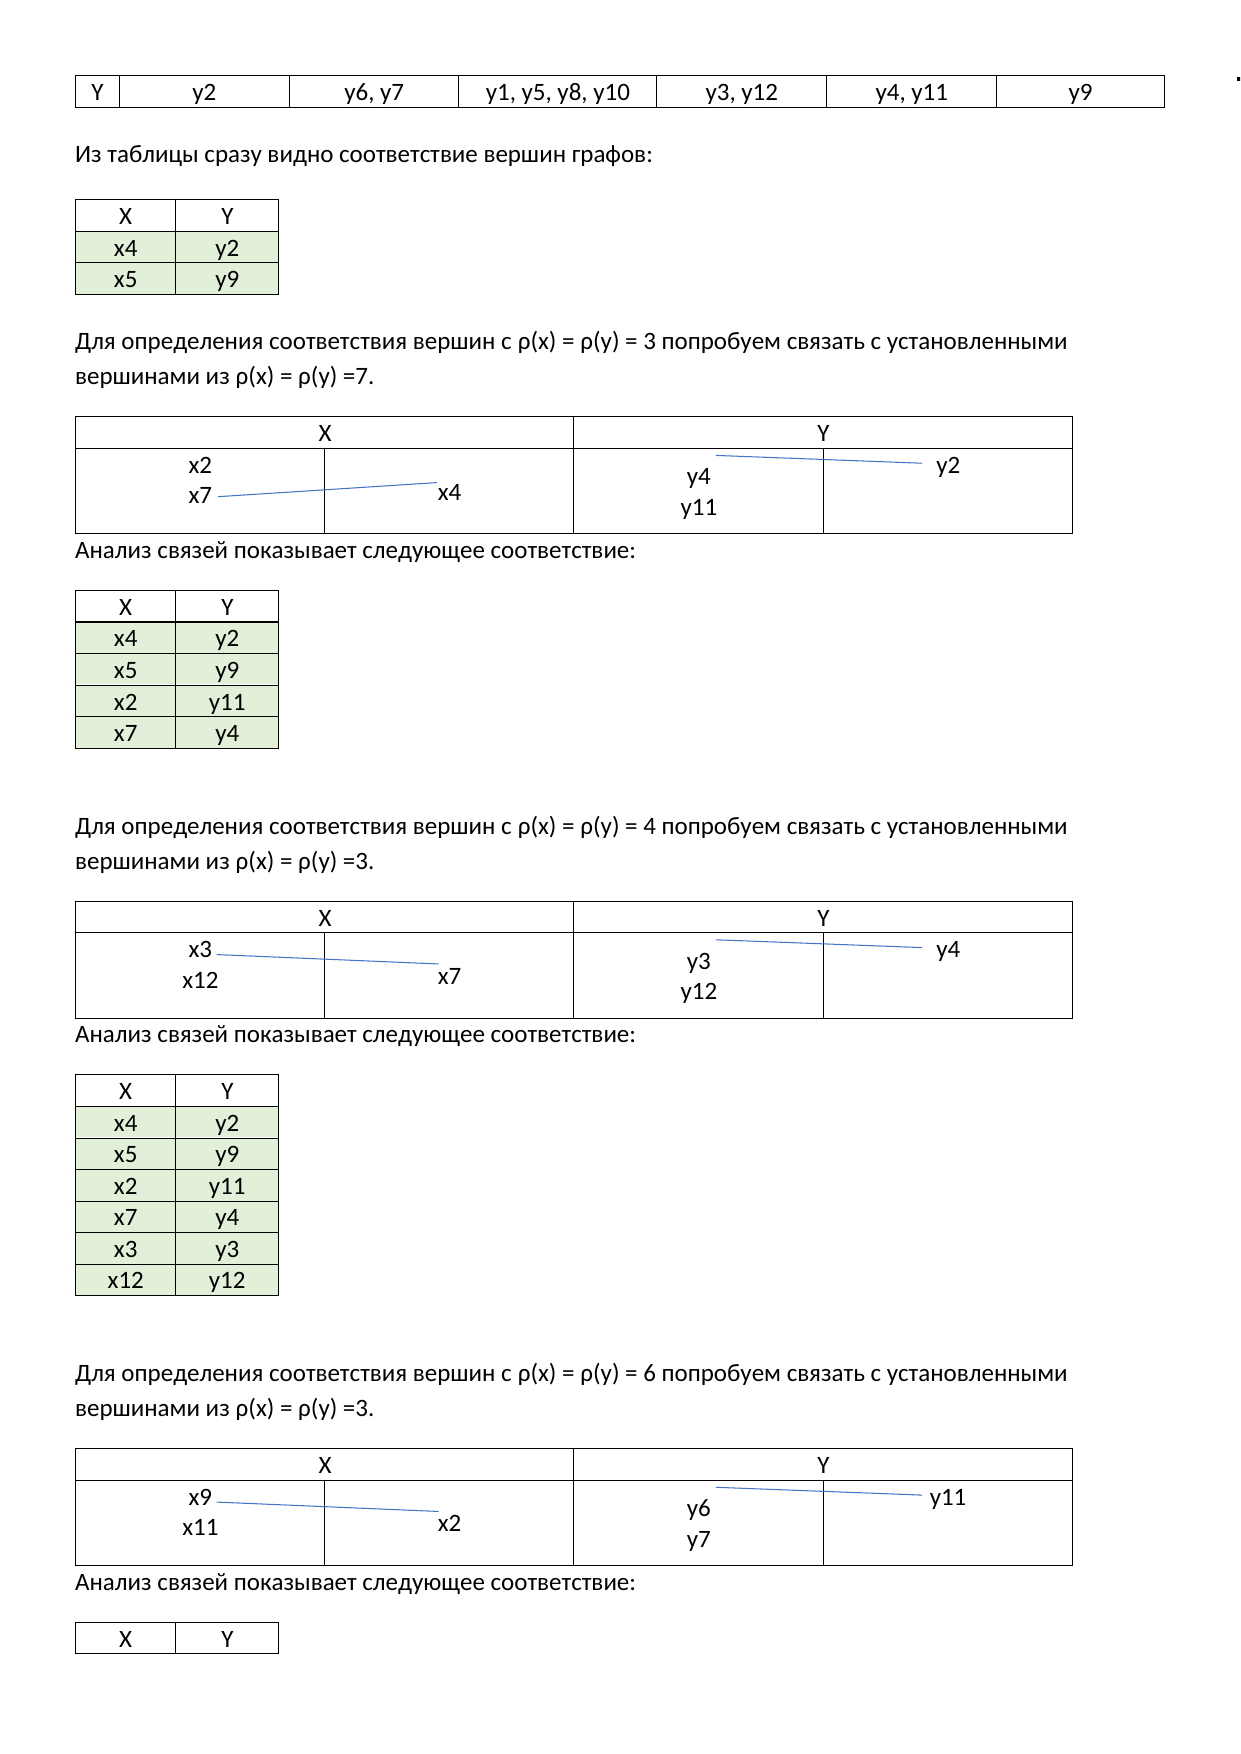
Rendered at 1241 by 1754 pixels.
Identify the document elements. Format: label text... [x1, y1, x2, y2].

table_cell x2 [76, 1170, 175, 1201]
table_cell x5 [76, 1139, 175, 1169]
text Для определения соответствия вершин с ρ(x) = ρ(y) = 6 попробуем связать с установленными вершинами из ρ(x) = ρ(y) =3. [75, 1357, 1165, 1423]
table_header X [76, 200, 175, 231]
table_cell x12 [76, 1265, 175, 1295]
table_cell y11 [824, 1481, 1072, 1565]
table_cell y12 [176, 1265, 278, 1295]
table_cell x7 [76, 1202, 175, 1232]
table_cell y11 [176, 1170, 278, 1201]
table_cell y4, y11 [827, 76, 996, 107]
table_cell y9 [176, 654, 278, 684]
table_cell x7 [325, 933, 573, 1017]
table_header Y [176, 1075, 278, 1106]
table_cell y9 [176, 263, 278, 294]
table_header X [76, 417, 573, 448]
table_cell y1, y5, y8, y10 [459, 76, 656, 107]
table_cell x4 [76, 1107, 175, 1137]
table_cell x4 [325, 449, 573, 533]
table_cell x3 [76, 1233, 175, 1264]
table_header Y [574, 1449, 1072, 1480]
table_cell y3 y12 [574, 933, 823, 1017]
table_header X [76, 1623, 175, 1653]
table_cell y9 [997, 76, 1164, 107]
table_cell y9 [176, 1139, 278, 1169]
text Анализ связей показывает следующее соответствие: [75, 1566, 1165, 1596]
table_header Y [574, 417, 1072, 448]
table_cell x5 [76, 654, 175, 684]
table_cell x5 [76, 263, 175, 294]
table_cell y2 [176, 623, 278, 653]
table_header X [76, 591, 175, 621]
table_cell y2 [120, 76, 289, 107]
table_cell y4 [824, 933, 1072, 1017]
text Из таблицы сразу видно соответствие вершин графов: [75, 138, 1165, 169]
table_cell y6, y7 [290, 76, 458, 107]
table_header Y [176, 591, 278, 621]
table_cell y6 y7 [574, 1481, 823, 1565]
table_cell y3, y12 [657, 76, 826, 107]
table_cell y4 [176, 1202, 278, 1232]
table_cell x7 [76, 717, 175, 748]
table_cell y2 [176, 232, 278, 262]
table_header X [76, 902, 573, 932]
text Анализ связей показывает следующее соответствие: [75, 534, 1165, 564]
table_cell y4 y11 [574, 449, 823, 533]
table_header X [76, 1449, 573, 1480]
table_cell x2 x7 [76, 449, 324, 533]
table_cell Y [76, 76, 119, 107]
table_cell y2 [176, 1107, 278, 1137]
table_cell x3 x12 [76, 933, 324, 1017]
table_header X [76, 1075, 175, 1106]
text Для определения соответствия вершин с ρ(x) = ρ(y) = 4 попробуем связать с установленными вершинами из ρ(x) = ρ(y) =3. [75, 810, 1165, 875]
table_cell y2 [824, 449, 1072, 533]
table_cell x4 [76, 232, 175, 262]
text Для определения соответствия вершин с ρ(x) = ρ(y) = 3 попробуем связать с установленными вершинами из ρ(x) = ρ(y) =7. [75, 325, 1165, 391]
table_cell y3 [176, 1233, 278, 1264]
table_cell x2 [325, 1481, 573, 1565]
table_cell y11 [176, 686, 278, 716]
table_header Y [176, 1623, 278, 1653]
table_cell y4 [176, 717, 278, 748]
table_cell x4 [76, 623, 175, 653]
table_cell x9 x11 [76, 1481, 324, 1565]
text Анализ связей показывает следующее соответствие: [75, 1018, 1165, 1049]
table_cell x2 [76, 686, 175, 716]
table_header Y [574, 902, 1072, 932]
table_header Y [176, 200, 278, 231]
